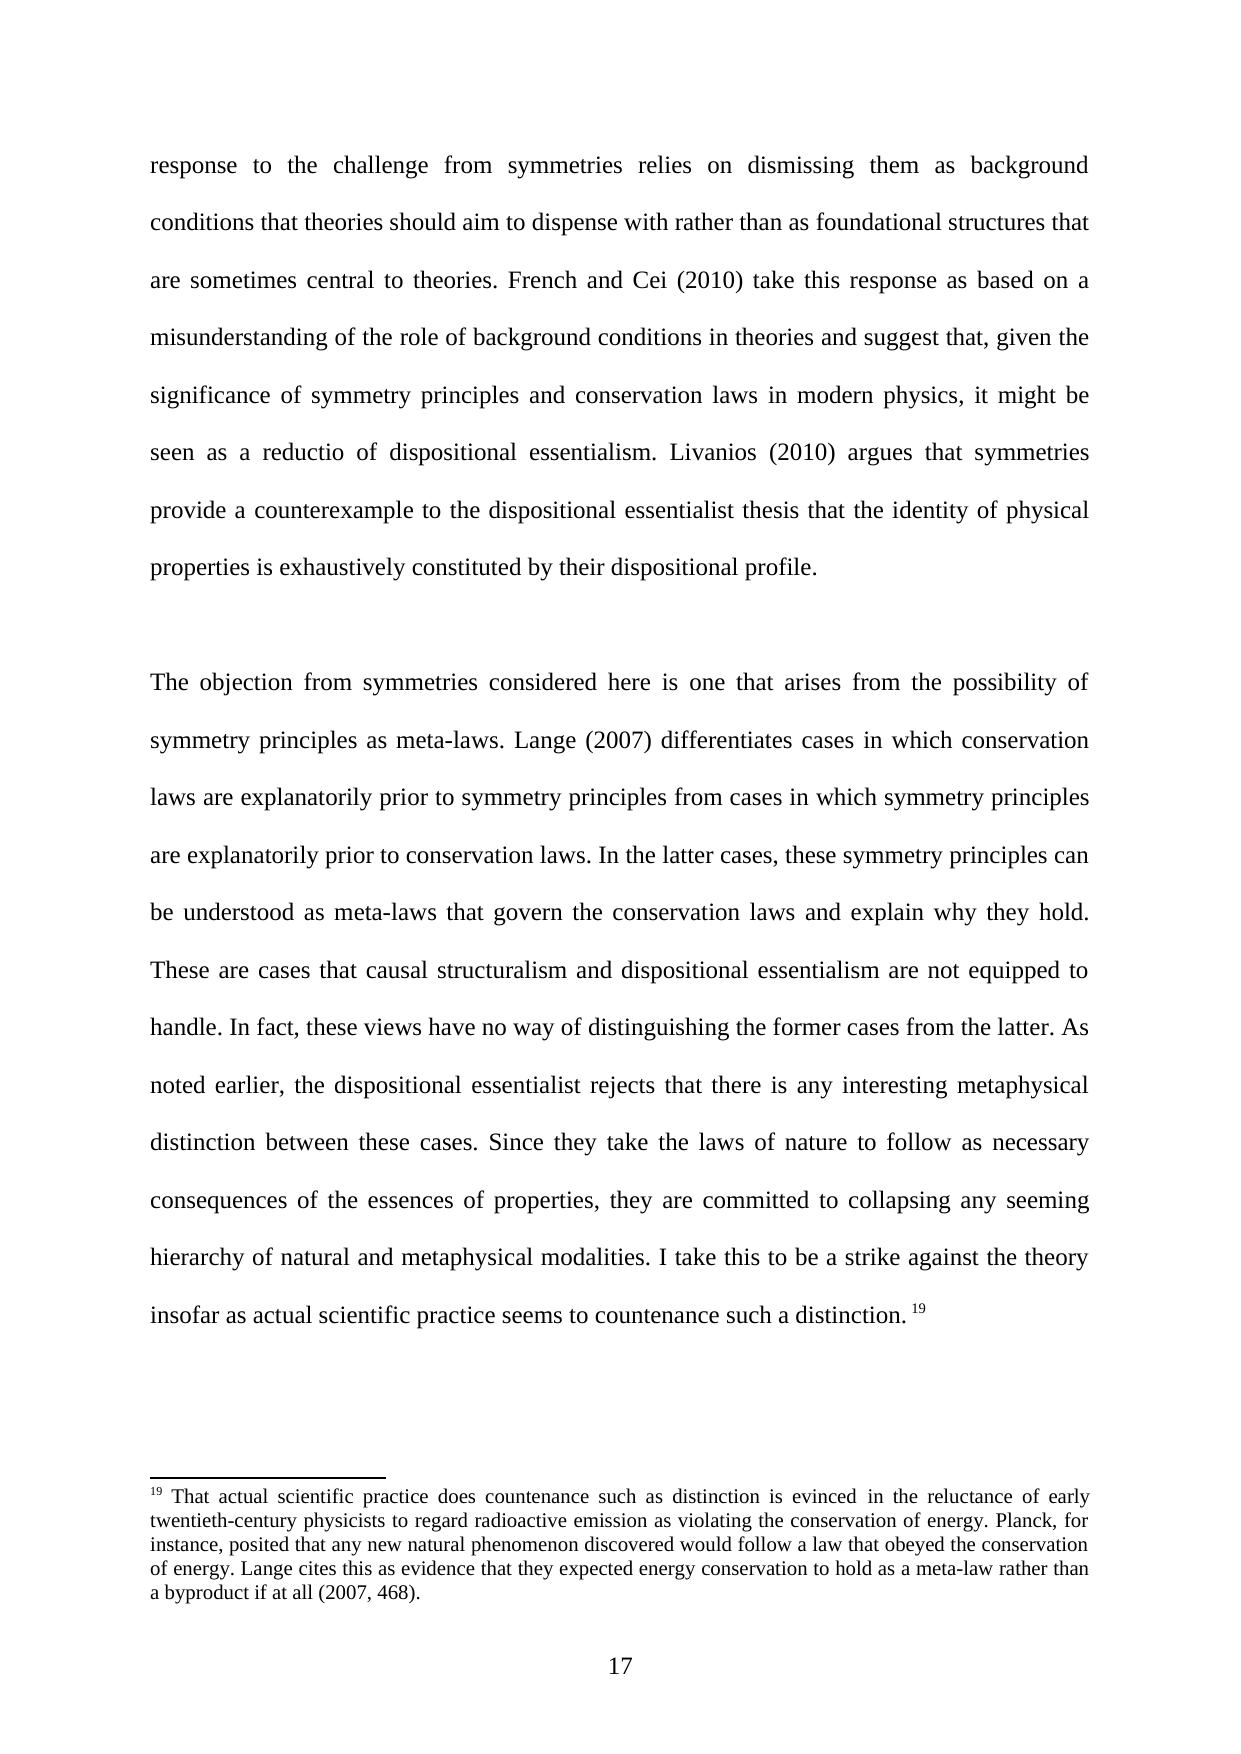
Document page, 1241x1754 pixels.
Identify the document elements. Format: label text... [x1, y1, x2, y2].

text The objection from symmetries considered here is one that arises from the possibility of symmetry principles as meta-laws. Lange (2007) differentiates cases in which conservation laws are explanatorily prior to symmetry principles from cases in which symmetry principles are explanatorily prior to conservation laws. In the latter cases, these symmetry principles can be understood as meta-laws that govern the conservation laws and explain why they hold. These are cases that causal structuralism and dispositional essentialism are not equipped to handle. In fact, these views have no way of distinguishing the former cases from the latter. As noted earlier, the dispositional essentialist rejects that there is any interesting metaphysical distinction between these cases. Since they take the laws of nature to follow as necessary consequences of the essences of properties, they are committed to collapsing any seeming hierarchy of natural and metaphysical modalities. I take this to be a strike against the theory insofar as actual scientific practice seems to countenance such a distinction. [150, 667, 1090, 1329]
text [150, 150, 1090, 581]
